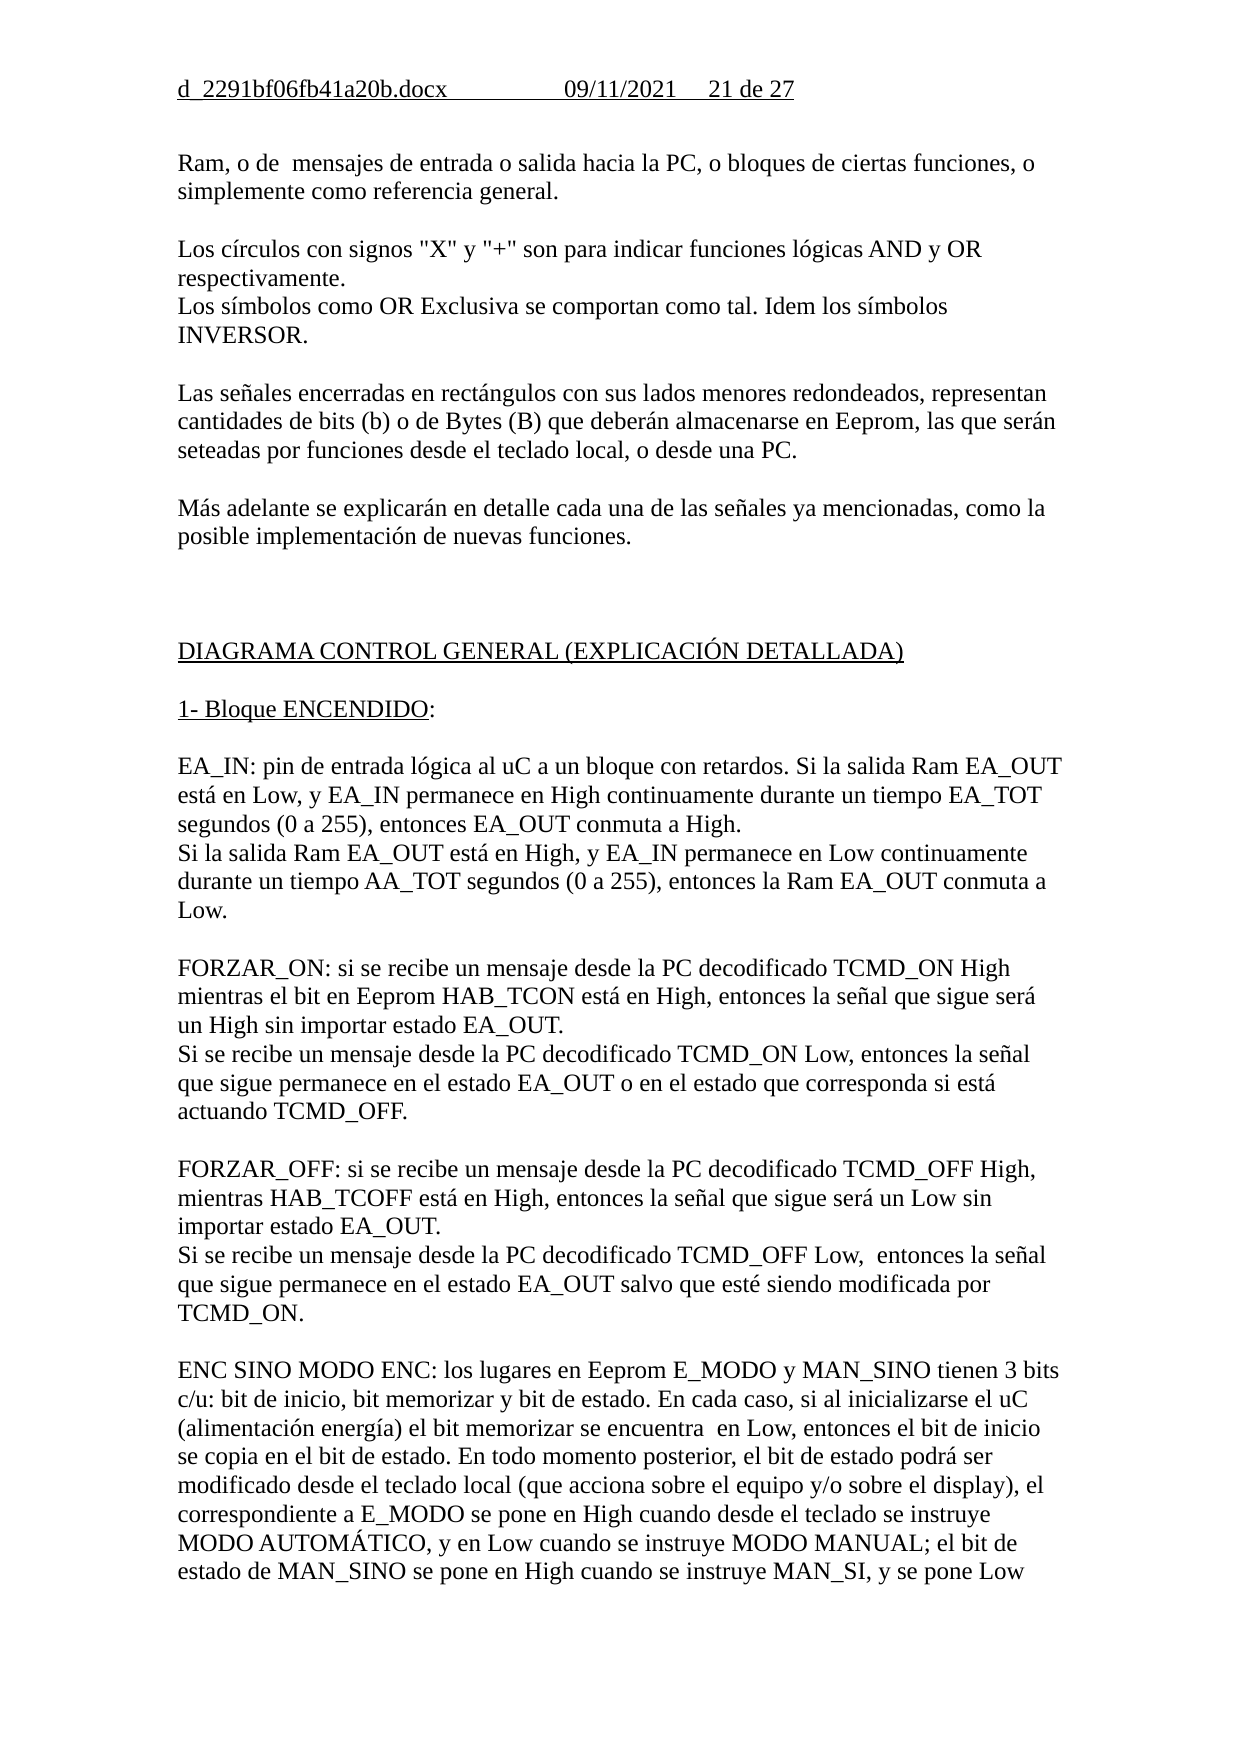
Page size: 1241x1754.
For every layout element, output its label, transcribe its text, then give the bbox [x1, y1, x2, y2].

text Los símbolos como OR Exclusiva se comportan como tal. Idem los símbolos INVERSOR. [177, 291, 1063, 349]
text Si se recibe un mensaje desde la PC decodificado TCMD_ON Low, entonces la señal que sigue permanece en el estado EA_OUT o en el estado que corresponda si está actuando TCMD_OFF. [177, 1039, 1063, 1125]
text 1- Bloque ENCENDIDO: [177, 694, 1063, 723]
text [177, 1355, 1063, 1585]
text Si se recibe un mensaje desde la PC decodificado TCMD_OFF Low, entonces la señal que sigue permanece en el estado EA_OUT salvo que esté siendo modificada por TCMD_ON. [177, 1240, 1063, 1326]
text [177, 148, 1063, 205]
text DIAGRAMA CONTROL GENERAL (EXPLICACIÓN DETALLADA) [177, 636, 1063, 665]
text Las señales encerradas en rectángulos con sus lados menores redondeados, representan cantidades de bits (b) o de Bytes (B) que deberán almacenarse en Eeprom, las que serán seteadas por funciones desde el teclado local, o desde una PC. [177, 378, 1063, 464]
text FORZAR_ON: si se recibe un mensaje desde la PC decodificado TCMD_ON High mientras el bit en Eeprom HAB_TCON está en High, entonces la señal que sigue será un High sin importar estado EA_OUT. [177, 953, 1063, 1039]
text EA_IN: pin de entrada lógica al uC a un bloque con retardos. Si la salida Ram EA_OUT está en Low, y EA_IN permanece en High continuamente durante un tiempo EA_TOT segundos (0 a 255), entonces EA_OUT conmuta a High. [177, 751, 1063, 838]
text Los círculos con signos "X" y "+" son para indicar funciones lógicas AND y OR respectivamente. [177, 234, 1063, 291]
text Más adelante se explicarán en detalle cada una de las señales ya mencionadas, como la posible implementación de nuevas funciones. [177, 493, 1063, 550]
text Si la salida Ram EA_OUT está en High, y EA_IN permanece en Low continuamente durante un tiempo AA_TOT segundos (0 a 255), entonces la Ram EA_OUT conmuta a Low. [177, 838, 1063, 924]
text FORZAR_OFF: si se recibe un mensaje desde la PC decodificado TCMD_OFF High, mientras HAB_TCOFF está en High, entonces la señal que sigue será un Low sin importar estado EA_OUT. [177, 1154, 1063, 1240]
